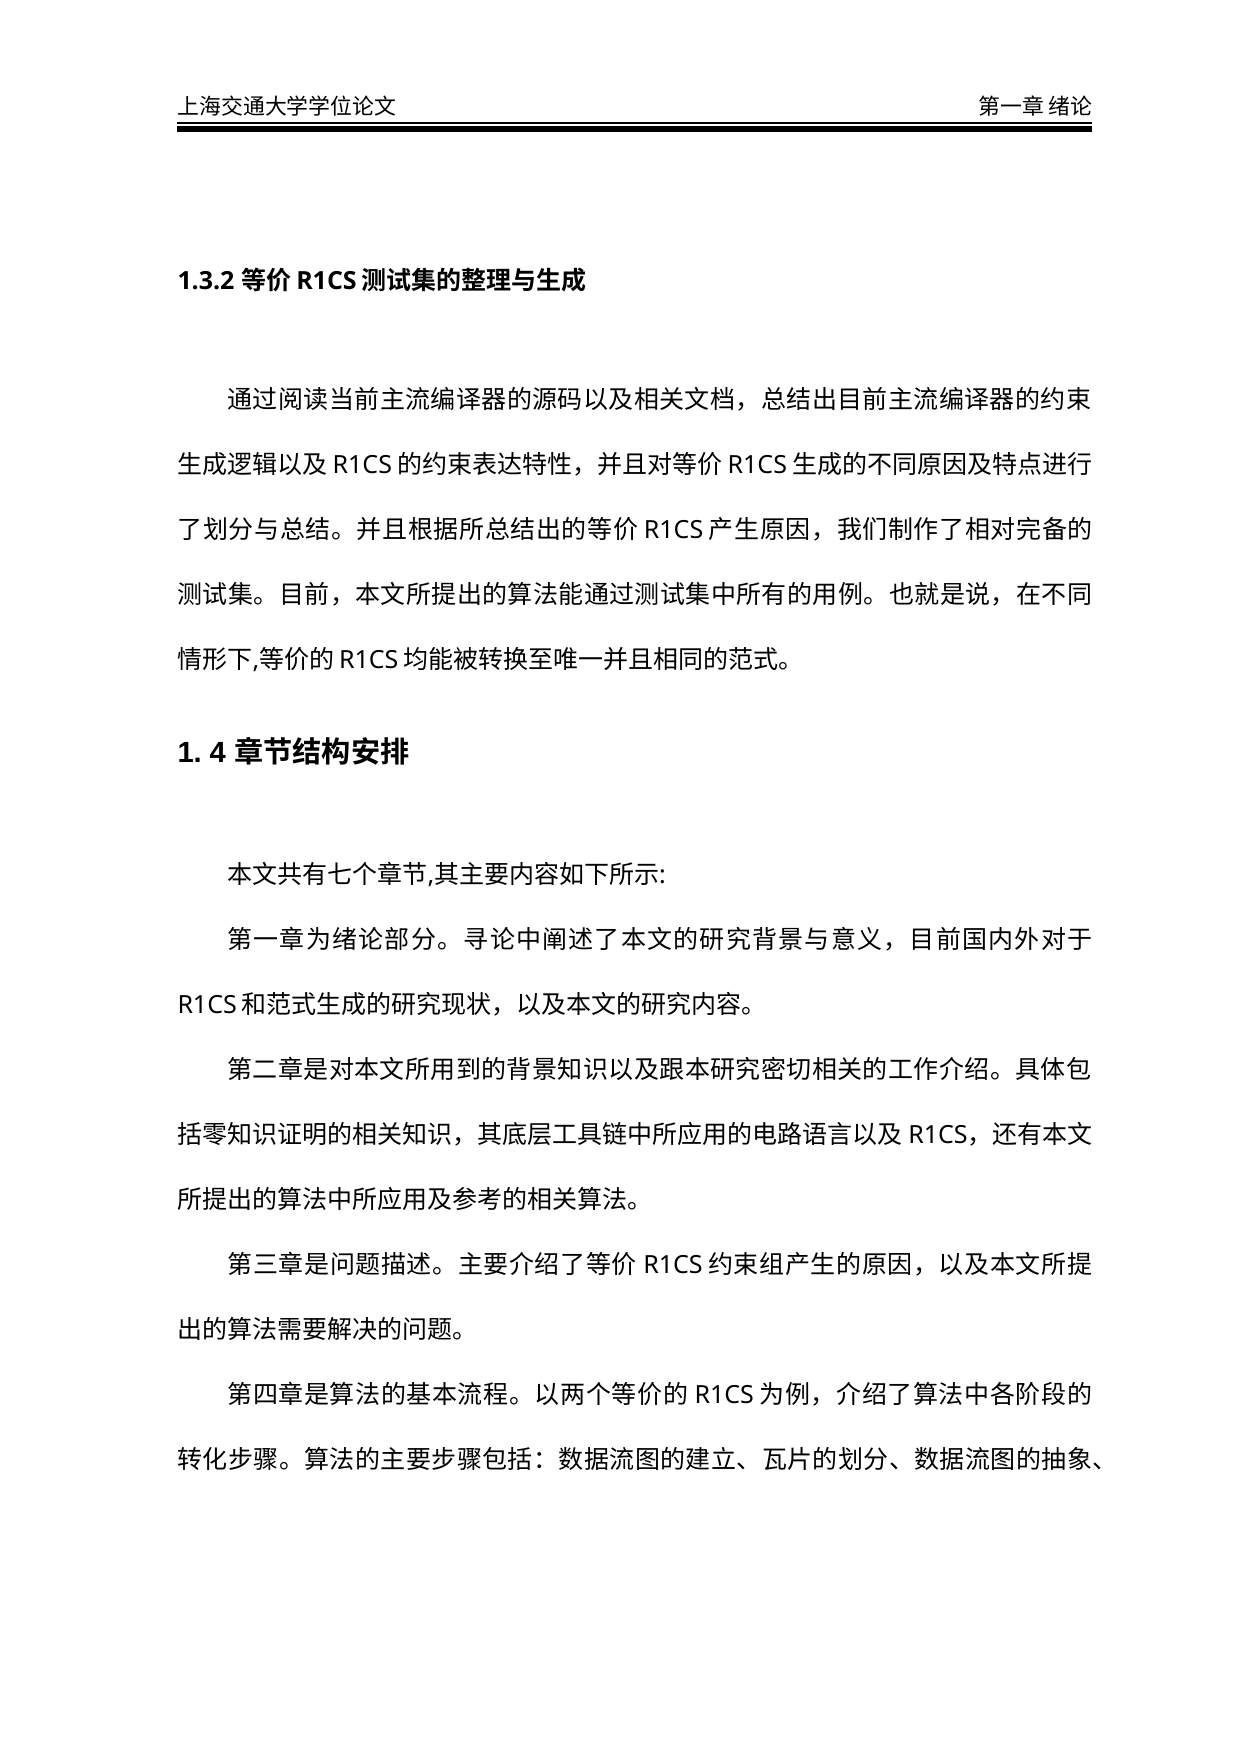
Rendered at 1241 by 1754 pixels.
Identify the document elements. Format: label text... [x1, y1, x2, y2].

subtitle 1. 4 章节结构安排 [177, 717, 1092, 782]
text 第二章是对本文所用到的背景知识以及跟本研究密切相关的工作介绍。具体包括零知识证明的相关知识，其底层工具链中所应用的电路语言以及R1CS，还有本文所提出的算法中所应用及参考的相关算法。 [177, 1035, 1092, 1230]
text 第三章是问题描述。主要介绍了等价R1CS约束组产生的原因，以及本文所提出的算法需要解决的问题。 [177, 1230, 1092, 1360]
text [177, 1360, 1092, 1490]
subtitle 1.3.2 等价R1CS测试集的整理与生成 [177, 246, 1092, 311]
text 本文共有七个章节,其主要内容如下所示: [177, 840, 1092, 905]
text 第一章为绪论部分。寻论中阐述了本文的研究背景与意义，目前国内外对于R1CS和范式生成的研究现状，以及本文的研究内容。 [177, 905, 1092, 1035]
text 通过阅读当前主流编译器的源码以及相关文档，总结出目前主流编译器的约束生成逻辑以及R1CS的约束表达特性，并且对等价R1CS生成的不同原因及特点进行了划分与总结。并且根据所总结出的等价R1CS产生原因，我们制作了相对完备的测试集。目前，本文所提出的算法能通过测试集中所有的用例。也就是说，在不同情形下,等价的R1CS均能被转换至唯一并且相同的范式。 [177, 365, 1092, 690]
